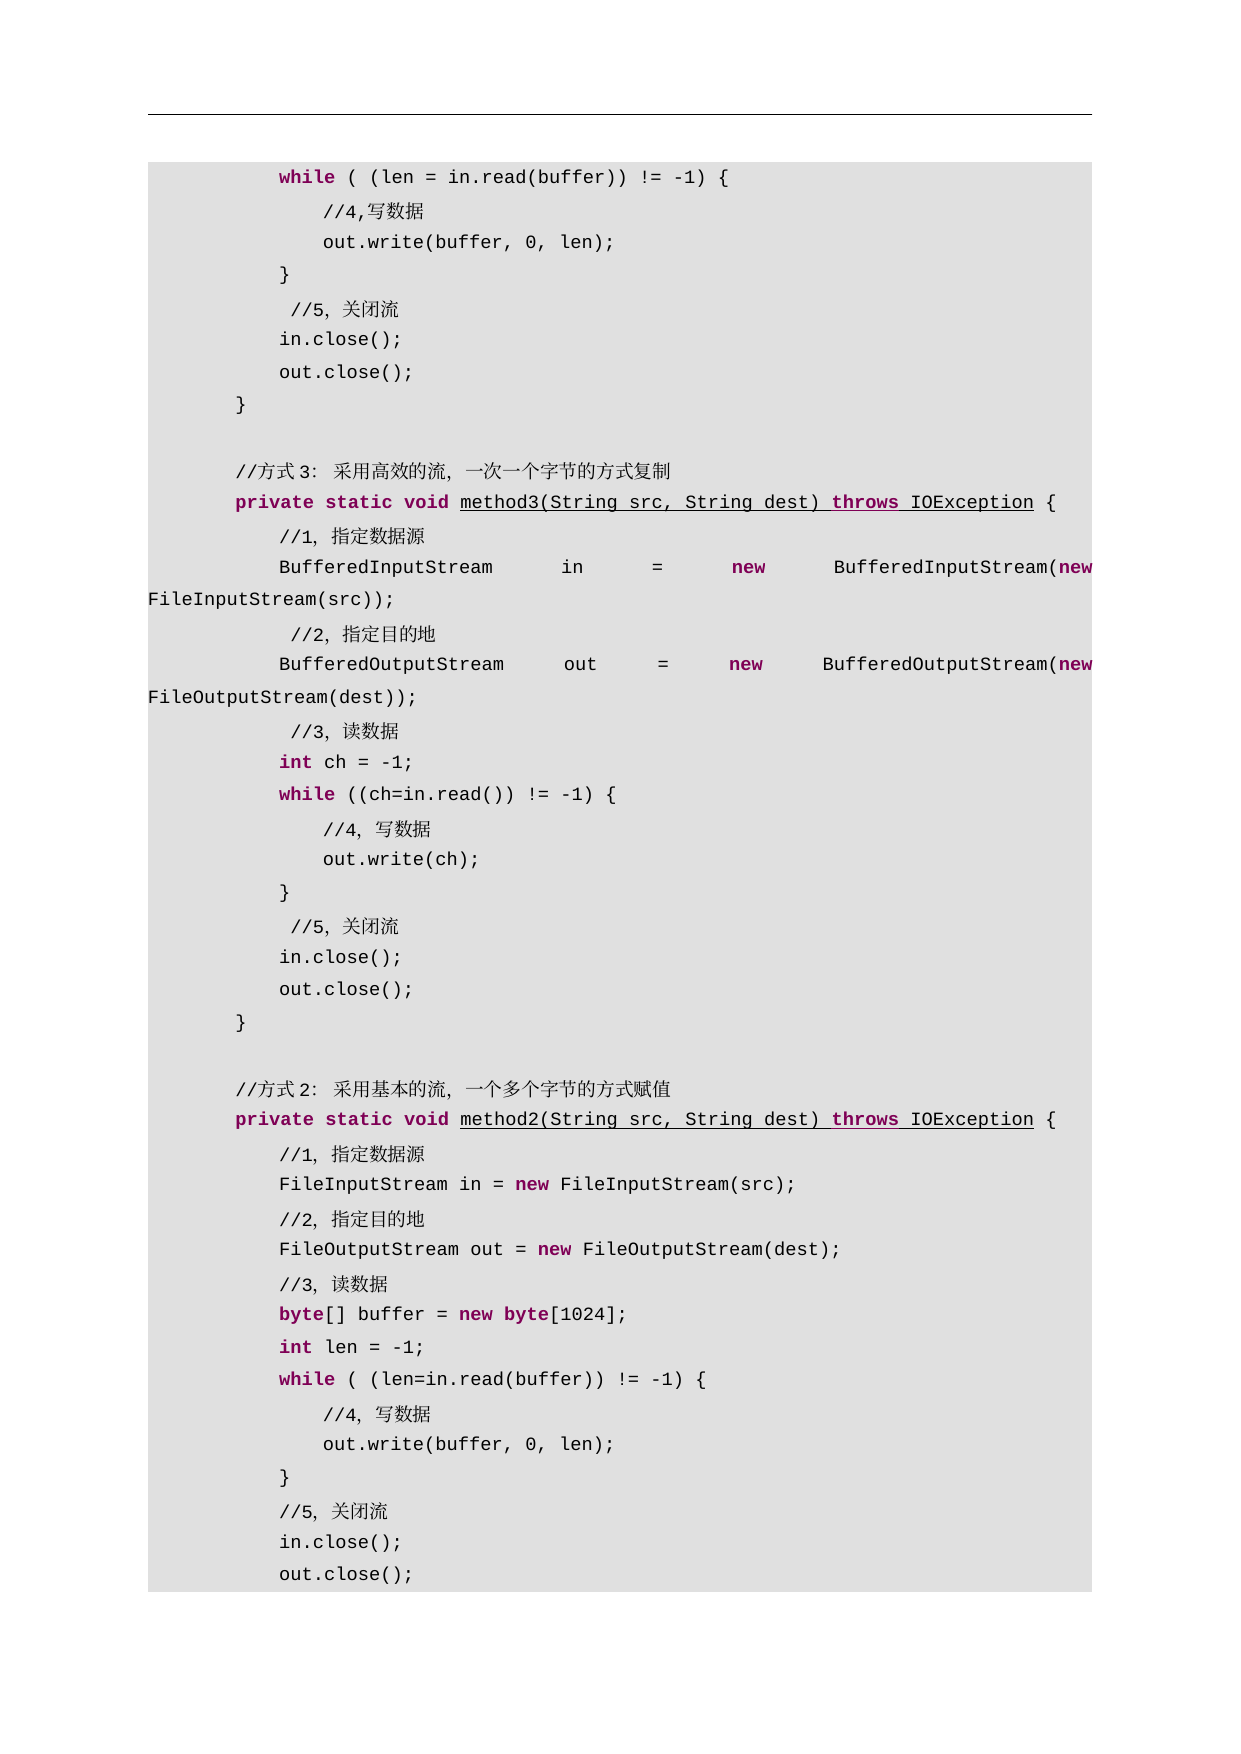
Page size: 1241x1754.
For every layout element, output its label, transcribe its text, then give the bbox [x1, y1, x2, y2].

text //2，指定目的地 [148, 617, 1092, 649]
text //5，关闭流 [148, 909, 1092, 942]
text while ( (len=in.read(buffer)) != -1) { [148, 1364, 1092, 1397]
text out.close(); [148, 1559, 1092, 1592]
text out.write(buffer, 0, len); [148, 227, 1092, 259]
text } [148, 259, 1092, 292]
text //3，读数据 [148, 1267, 1092, 1299]
text //5，关闭流 [148, 292, 1092, 324]
text while ( (len = in.read(buffer)) != -1) { [148, 162, 1092, 194]
text } [148, 1007, 1092, 1039]
text //4,写数据 [148, 194, 1092, 227]
text BufferedOutputStream out = new BufferedOutputStream(new FileOutputStream(dest)); [148, 649, 1092, 714]
text in.close(); [148, 324, 1092, 357]
text //4，写数据 [148, 812, 1092, 844]
text in.close(); [148, 942, 1092, 974]
text out.close(); [148, 974, 1092, 1007]
text //5，关闭流 [148, 1494, 1092, 1527]
text FileOutputStream out = new FileOutputStream(dest); [148, 1234, 1092, 1267]
text out.write(ch); [148, 844, 1092, 877]
text while ((ch=in.read()) != -1) { [148, 779, 1092, 812]
text //4，写数据 [148, 1397, 1092, 1429]
text private static void method2(String src, String dest) throws IOException { [148, 1104, 1092, 1137]
text //1，指定数据源 [148, 1137, 1092, 1169]
text byte[] buffer = new byte[1024]; [148, 1299, 1092, 1332]
text } [148, 877, 1092, 909]
text //方式3： 采用高效的流，一次一个字节的方式复制 [148, 454, 1092, 487]
text private static void method3(String src, String dest) throws IOException { [148, 487, 1092, 519]
text BufferedInputStream in = new BufferedInputStream(new FileInputStream(src)); [148, 552, 1092, 617]
text in.close(); [148, 1527, 1092, 1559]
text //3，读数据 [148, 714, 1092, 747]
text out.close(); [148, 357, 1092, 389]
text //1，指定数据源 [148, 519, 1092, 552]
text //方式2： 采用基本的流，一个多个字节的方式赋值 [148, 1072, 1092, 1104]
text //2，指定目的地 [148, 1202, 1092, 1234]
text } [148, 389, 1092, 422]
text } [148, 1462, 1092, 1494]
text FileInputStream in = new FileInputStream(src); [148, 1169, 1092, 1202]
text int ch = -1; [148, 747, 1092, 779]
text int len = -1; [148, 1332, 1092, 1364]
text out.write(buffer, 0, len); [148, 1429, 1092, 1462]
